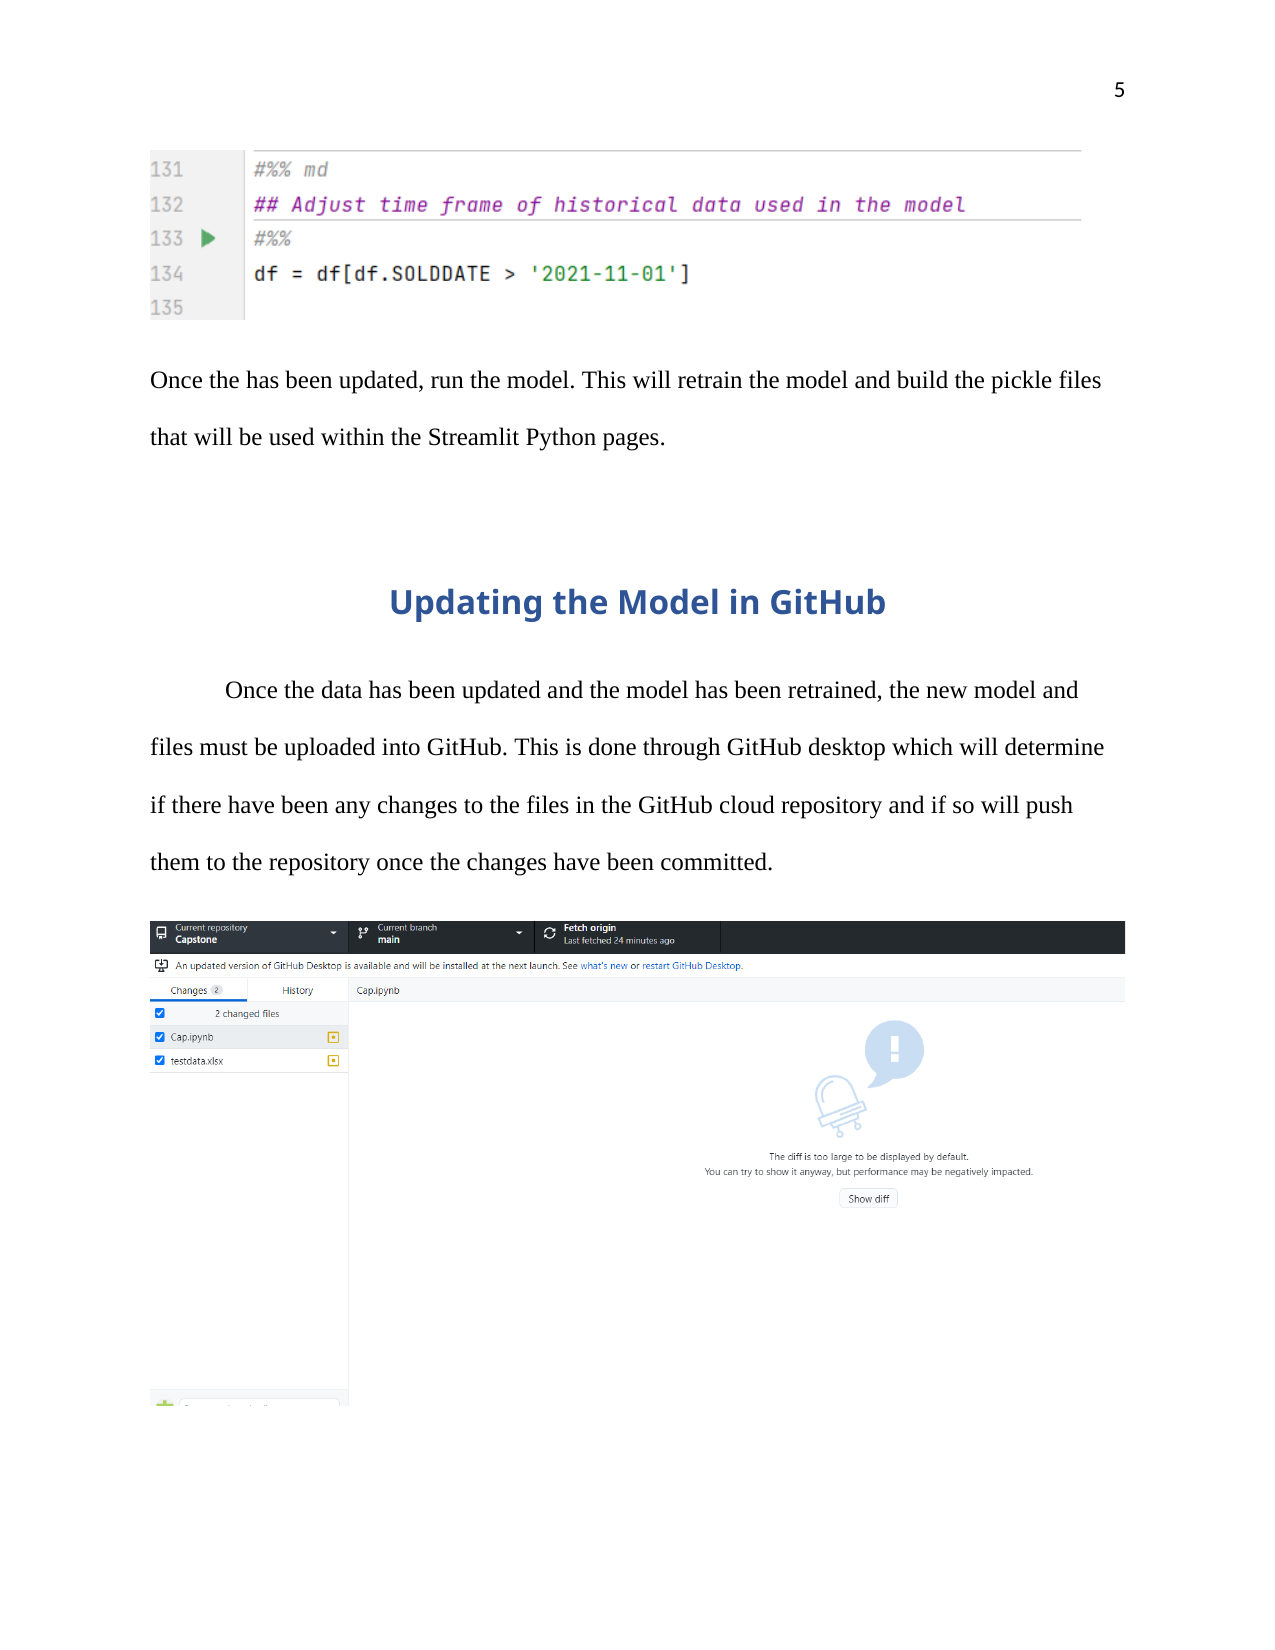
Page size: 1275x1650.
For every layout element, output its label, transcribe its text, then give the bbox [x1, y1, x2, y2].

text Once the has been updated, run the model. This will retrain the model and build the pickle files that will be used within the Streamlit Python pages. [150, 365, 1125, 451]
text Once the data has been updated and the model has been retrained, the new model and files must be uploaded into GitHub. This is done through GitHub desktop which will determine if there have been any changes to the files in the GitHub cloud repository and if so will push them to the repository once the changes have been committed. [150, 675, 1125, 876]
picture [150, 921, 1125, 1406]
picture [150, 150, 1082, 320]
subtitle Updating the Model in GitHub [150, 579, 1125, 624]
